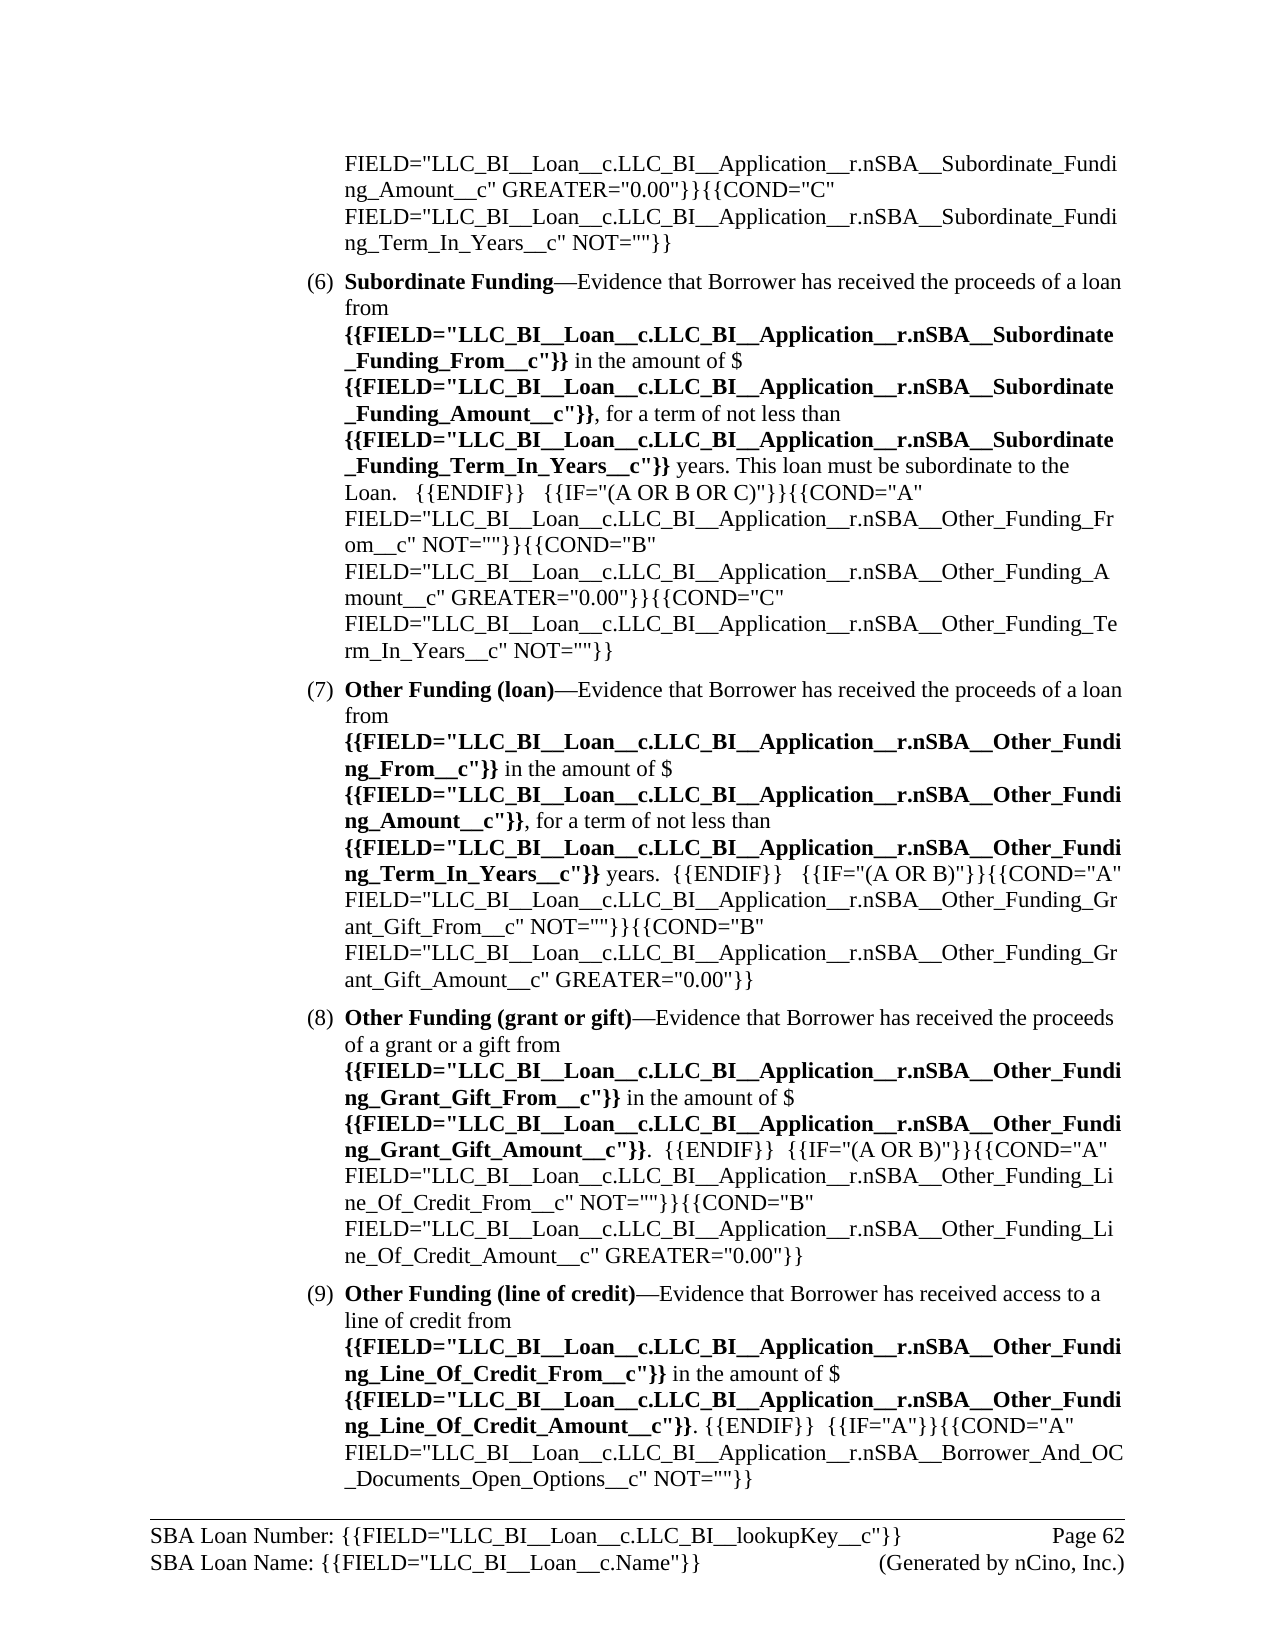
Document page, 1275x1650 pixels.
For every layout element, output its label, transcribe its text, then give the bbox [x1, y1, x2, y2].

list Other Funding (line of credit)—Evidence that Borrower has received access to a line of credit from {{FIELD="LLC_BI__Loan__c.LLC_BI__Application__r.nSBA__Other_Funding_Line_Of_Credit_From__c"}} in the amount of ${{FIELD="LLC_BI__Loan__c.LLC_BI__Application__r.nSBA__Other_Funding_Line_Of_Credit_Amount__c"}}. {{ENDIF}} {{IF="A"}}{{COND="A" FIELD="LLC_BI__Loan__c.LLC_BI__Application__r.nSBA__Borrower_And_OC_Documents_Open_Options__c" NOT=""}} [307, 1281, 1125, 1491]
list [307, 150, 1125, 255]
list Subordinate Funding—Evidence that Borrower has received the proceeds of a loan from {{FIELD="LLC_BI__Loan__c.LLC_BI__Application__r.nSBA__Subordinate_Funding_From__c"}} in the amount of ${{FIELD="LLC_BI__Loan__c.LLC_BI__Application__r.nSBA__Subordinate_Funding_Amount__c"}}, for a term of not less than {{FIELD="LLC_BI__Loan__c.LLC_BI__Application__r.nSBA__Subordinate_Funding_Term_In_Years__c"}} years. This loan must be subordinate to the Loan. {{ENDIF}} {{IF="(A OR B OR C)"}}{{COND="A" FIELD="LLC_BI__Loan__c.LLC_BI__Application__r.nSBA__Other_Funding_From__c" NOT=""}}{{COND="B" FIELD="LLC_BI__Loan__c.LLC_BI__Application__r.nSBA__Other_Funding_Amount__c" GREATER="0.00"}}{{COND="C" FIELD="LLC_BI__Loan__c.LLC_BI__Application__r.nSBA__Other_Funding_Term_In_Years__c" NOT=""}} [307, 268, 1125, 663]
list Other Funding (loan)—Evidence that Borrower has received the proceeds of a loan from {{FIELD="LLC_BI__Loan__c.LLC_BI__Application__r.nSBA__Other_Funding_From__c"}} in the amount of ${{FIELD="LLC_BI__Loan__c.LLC_BI__Application__r.nSBA__Other_Funding_Amount__c"}}, for a term of not less than {{FIELD="LLC_BI__Loan__c.LLC_BI__Application__r.nSBA__Other_Funding_Term_In_Years__c"}} years. {{ENDIF}} {{IF="(A OR B)"}}{{COND="A" FIELD="LLC_BI__Loan__c.LLC_BI__Application__r.nSBA__Other_Funding_Grant_Gift_From__c" NOT=""}}{{COND="B" FIELD="LLC_BI__Loan__c.LLC_BI__Application__r.nSBA__Other_Funding_Grant_Gift_Amount__c" GREATER="0.00"}} [307, 676, 1125, 992]
list Other Funding (grant or gift)—Evidence that Borrower has received the proceeds of a grant or a gift from {{FIELD="LLC_BI__Loan__c.LLC_BI__Application__r.nSBA__Other_Funding_Grant_Gift_From__c"}} in the amount of ${{FIELD="LLC_BI__Loan__c.LLC_BI__Application__r.nSBA__Other_Funding_Grant_Gift_Amount__c"}}. {{ENDIF}} {{IF="(A OR B)"}}{{COND="A" FIELD="LLC_BI__Loan__c.LLC_BI__Application__r.nSBA__Other_Funding_Line_Of_Credit_From__c" NOT=""}}{{COND="B" FIELD="LLC_BI__Loan__c.LLC_BI__Application__r.nSBA__Other_Funding_Line_Of_Credit_Amount__c" GREATER="0.00"}} [307, 1004, 1125, 1268]
